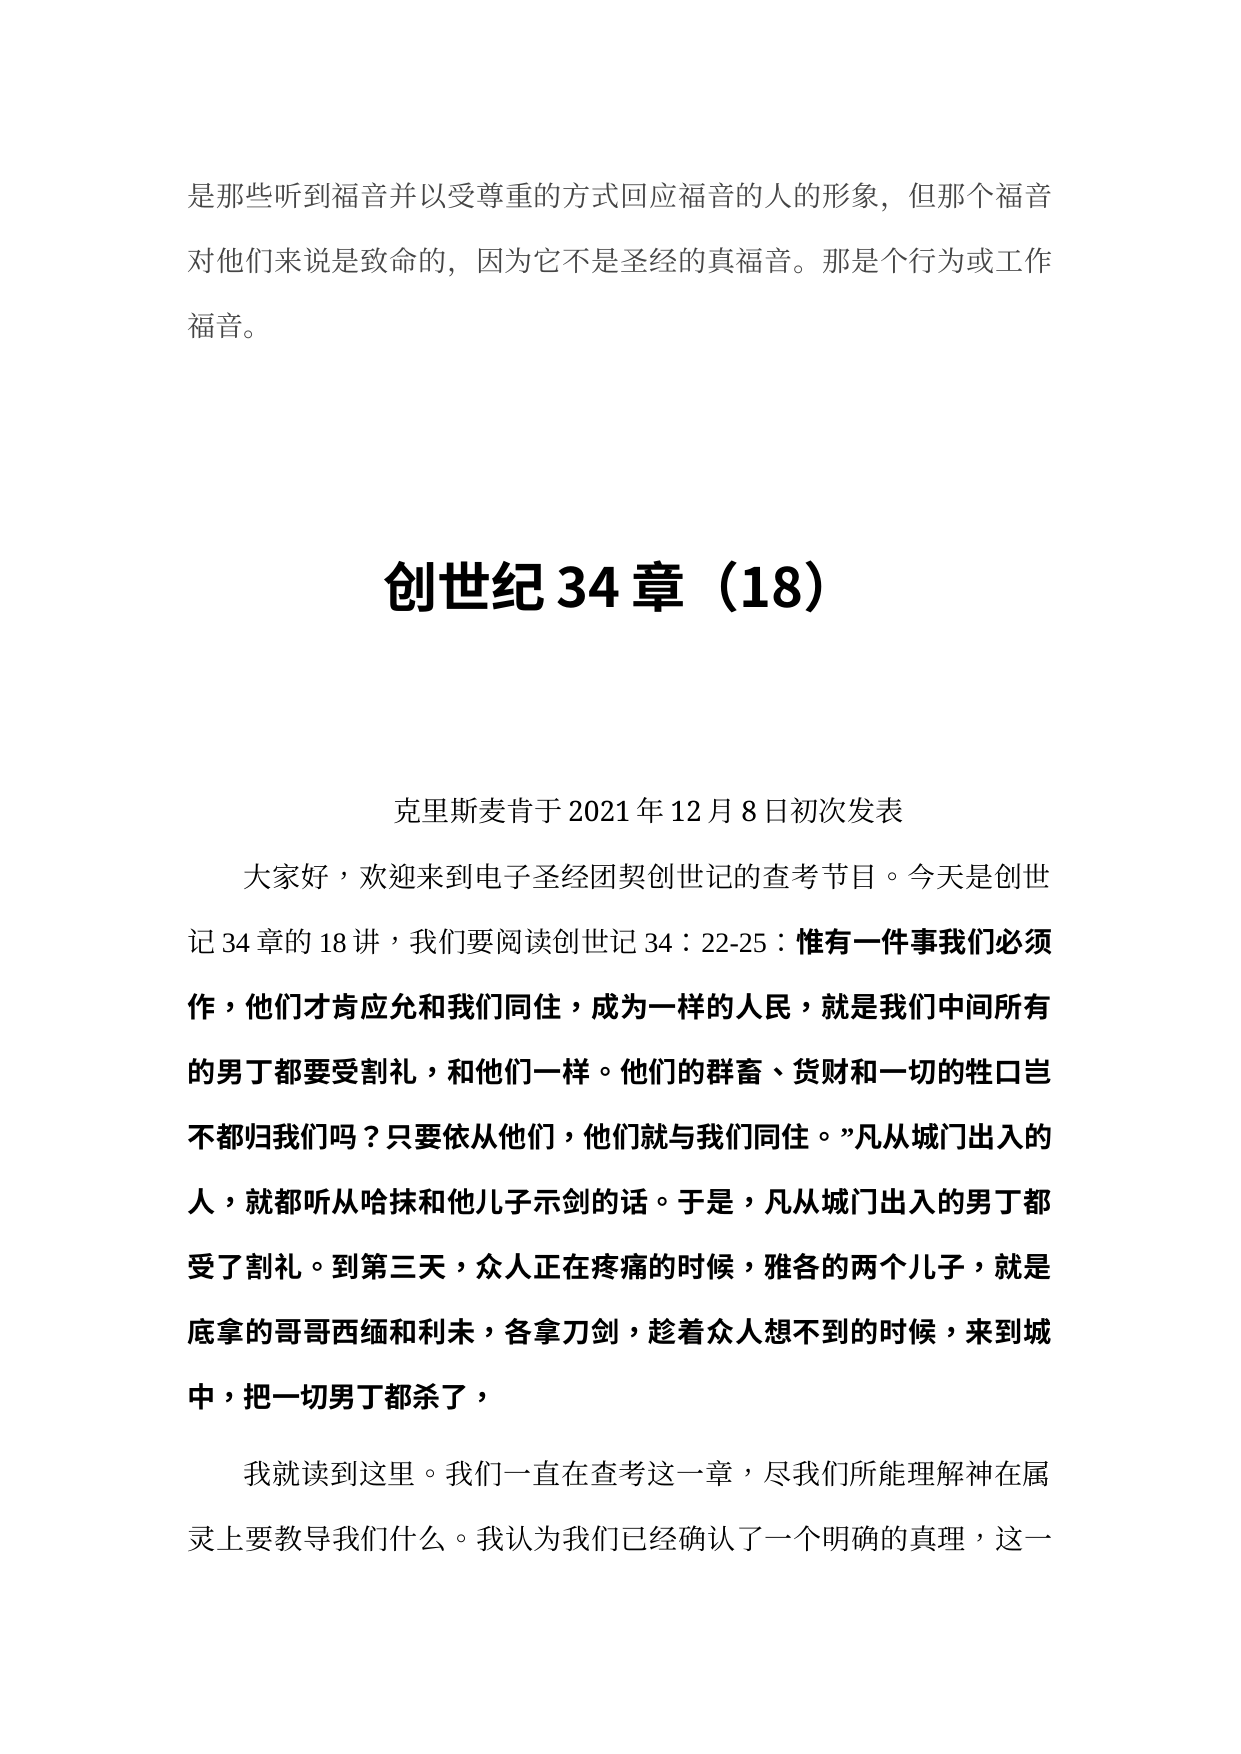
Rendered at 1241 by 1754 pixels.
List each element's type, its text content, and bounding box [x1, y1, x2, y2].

text 克里斯麦肯于2021年12月8日初次发表 [187, 777, 1053, 842]
text 大家好，欢迎来到电子圣经团契创世记的查考节目。今天是创世记34章的18讲，我们要阅读创世记34：22-25：惟有一件事我们必须作，他们才肯应允和我们同住，成为一样的人民，就是我们中间所有的男丁都要受割礼，和他们一样。他们的群畜、货财和一切的牲口岂不都归我们吗？只要依从他们，他们就与我们同住。”凡从城门出入的人，就都听从哈抹和他儿子示剑的话。于是，凡从城门出入的男丁都受了割礼。到第三天，众人正在疼痛的时候，雅各的两个儿子，就是底拿的哥哥西缅和利未，各拿刀剑，趁着众人想不到的时候，来到城中，把一切男丁都杀了， [187, 842, 1053, 1427]
subtitle 创世纪34章（18） [187, 535, 1053, 632]
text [187, 1440, 1053, 1570]
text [187, 162, 1053, 357]
